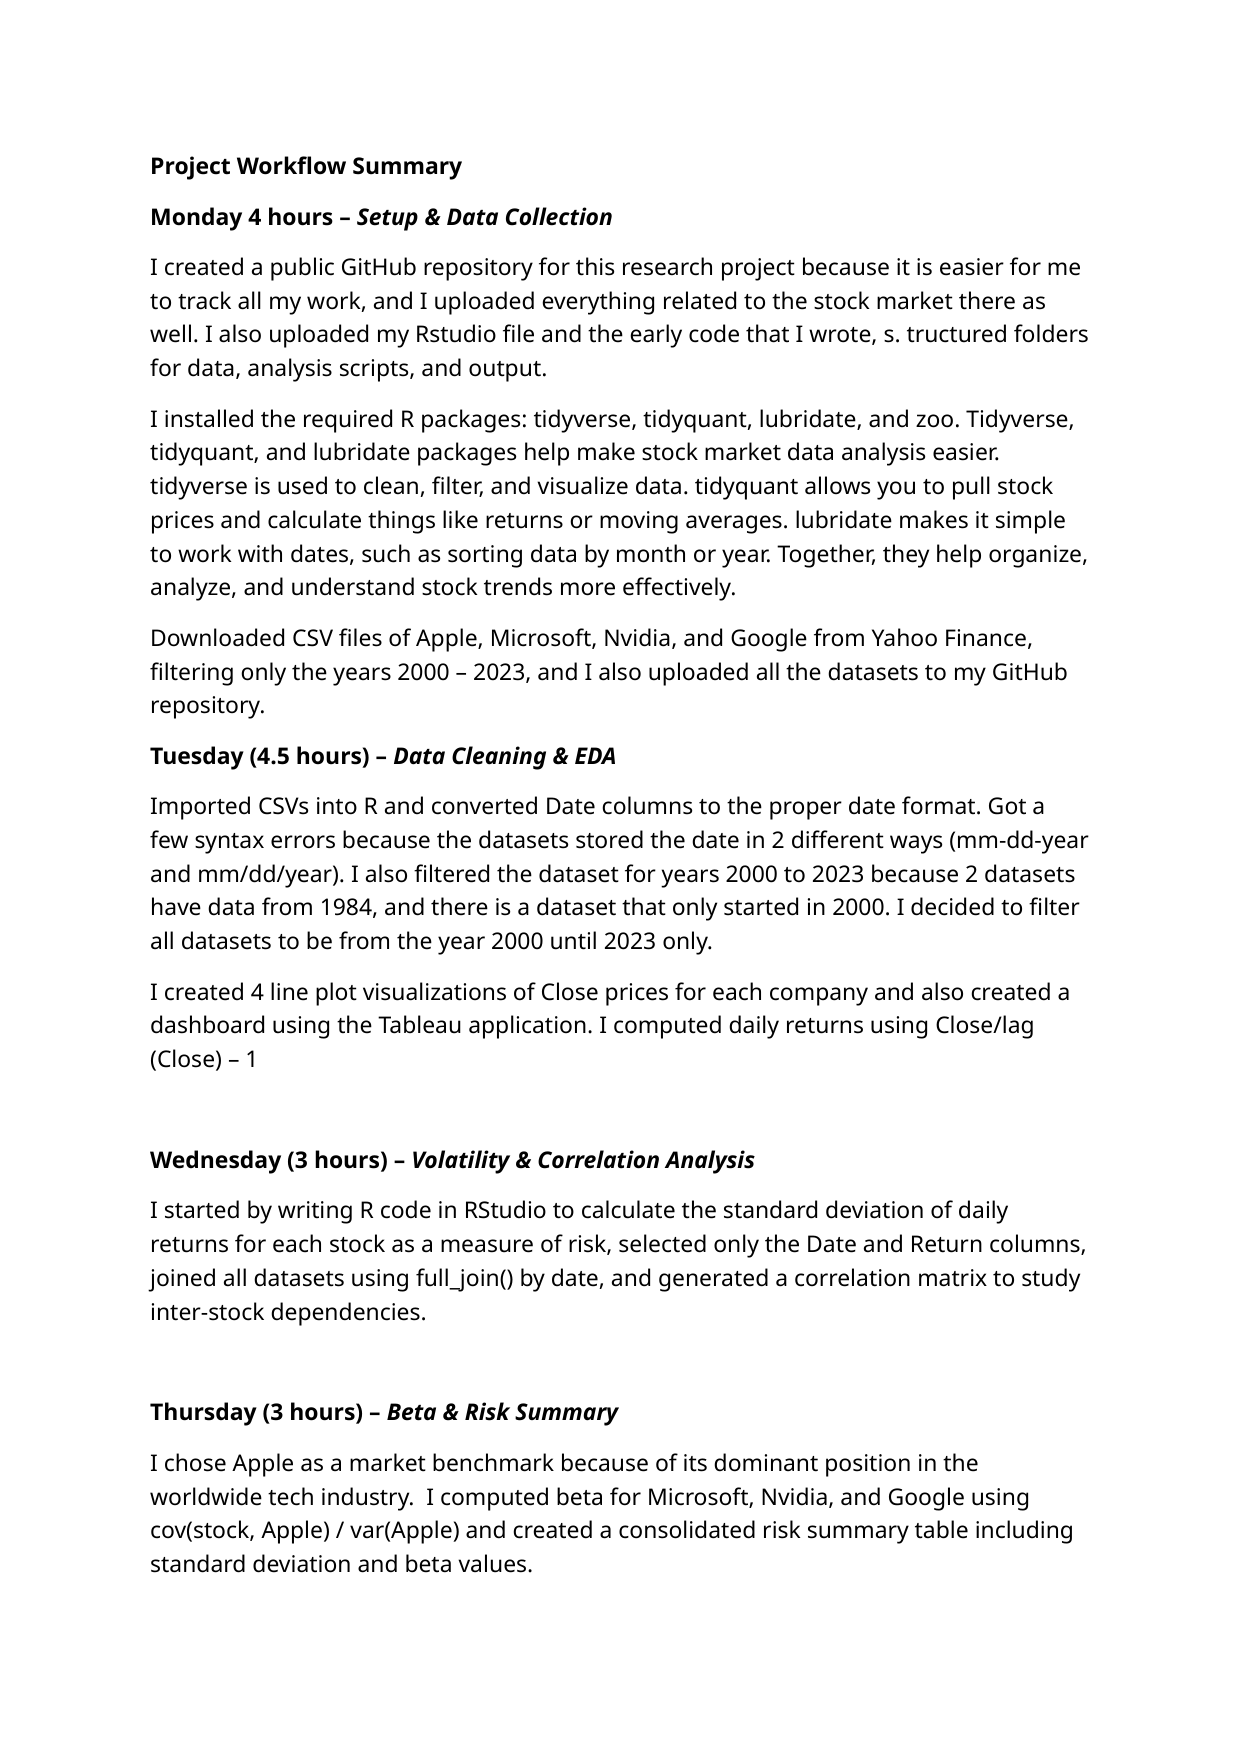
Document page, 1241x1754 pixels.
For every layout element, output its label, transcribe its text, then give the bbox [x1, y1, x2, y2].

text Wednesday (3 hours) – Volatility & Correlation Analysis [150, 1144, 1090, 1175]
text Imported CSVs into R and converted Date columns to the proper date format. Got a few syntax errors because the datasets stored the date in 2 different ways (mm-dd-year and mm/dd/year). I also filtered the dataset for years 2000 to 2023 because 2 datasets have data from 1984, and there is a dataset that only started in 2000. I decided to filter all datasets to be from the year 2000 until 2023 only. [150, 790, 1090, 956]
text I created a public GitHub repository for this research project because it is easier for me to track all my work, and I uploaded everything related to the stock market there as well. I also uploaded my Rstudio file and the early code that I wrote, s. tructured folders for data, analysis scripts, and output. [150, 251, 1090, 383]
text I installed the required R packages: tidyverse, tidyquant, lubridate, and zoo. Tidyverse, tidyquant, and lubridate packages help make stock market data analysis easier. tidyverse is used to clean, filter, and visualize data. tidyquant allows you to pull stock prices and calculate things like returns or moving averages. lubridate makes it simple to work with dates, such as sorting data by month or year. Together, they help organize, analyze, and understand stock trends more effectively. [150, 402, 1090, 602]
text Project Workflow Summary [150, 150, 1090, 181]
text I chose Apple as a market benchmark because of its dominant position in the worldwide tech industry. I computed beta for Microsoft, Nvidia, and Google using cov(stock, Apple) / var(Apple) and created a consolidated risk summary table including standard deviation and beta values. [150, 1447, 1090, 1579]
text I started by writing R code in RStudio to calculate the standard deviation of daily returns for each stock as a measure of risk, selected only the Date and Return columns, joined all datasets using full_join() by date, and generated a correlation matrix to study inter-stock dependencies. [150, 1194, 1090, 1327]
text Tuesday (4.5 hours) – Data Cleaning & EDA [150, 739, 1090, 771]
text Monday 4 hours – Setup & Data Collection [150, 200, 1090, 232]
text Downloaded CSV files of Apple, Microsoft, Nvidia, and Google from Yahoo Finance, filtering only the years 2000 – 2023, and I also uploaded all the datasets to my GitHub repository. [150, 622, 1090, 720]
text Thursday (3 hours) – Beta & Risk Summary [150, 1396, 1090, 1427]
text I created 4 line plot visualizations of Close prices for each company and also created a dashboard using the Tableau application. I computed daily returns using Close/lag (Close) – 1 [150, 975, 1090, 1074]
